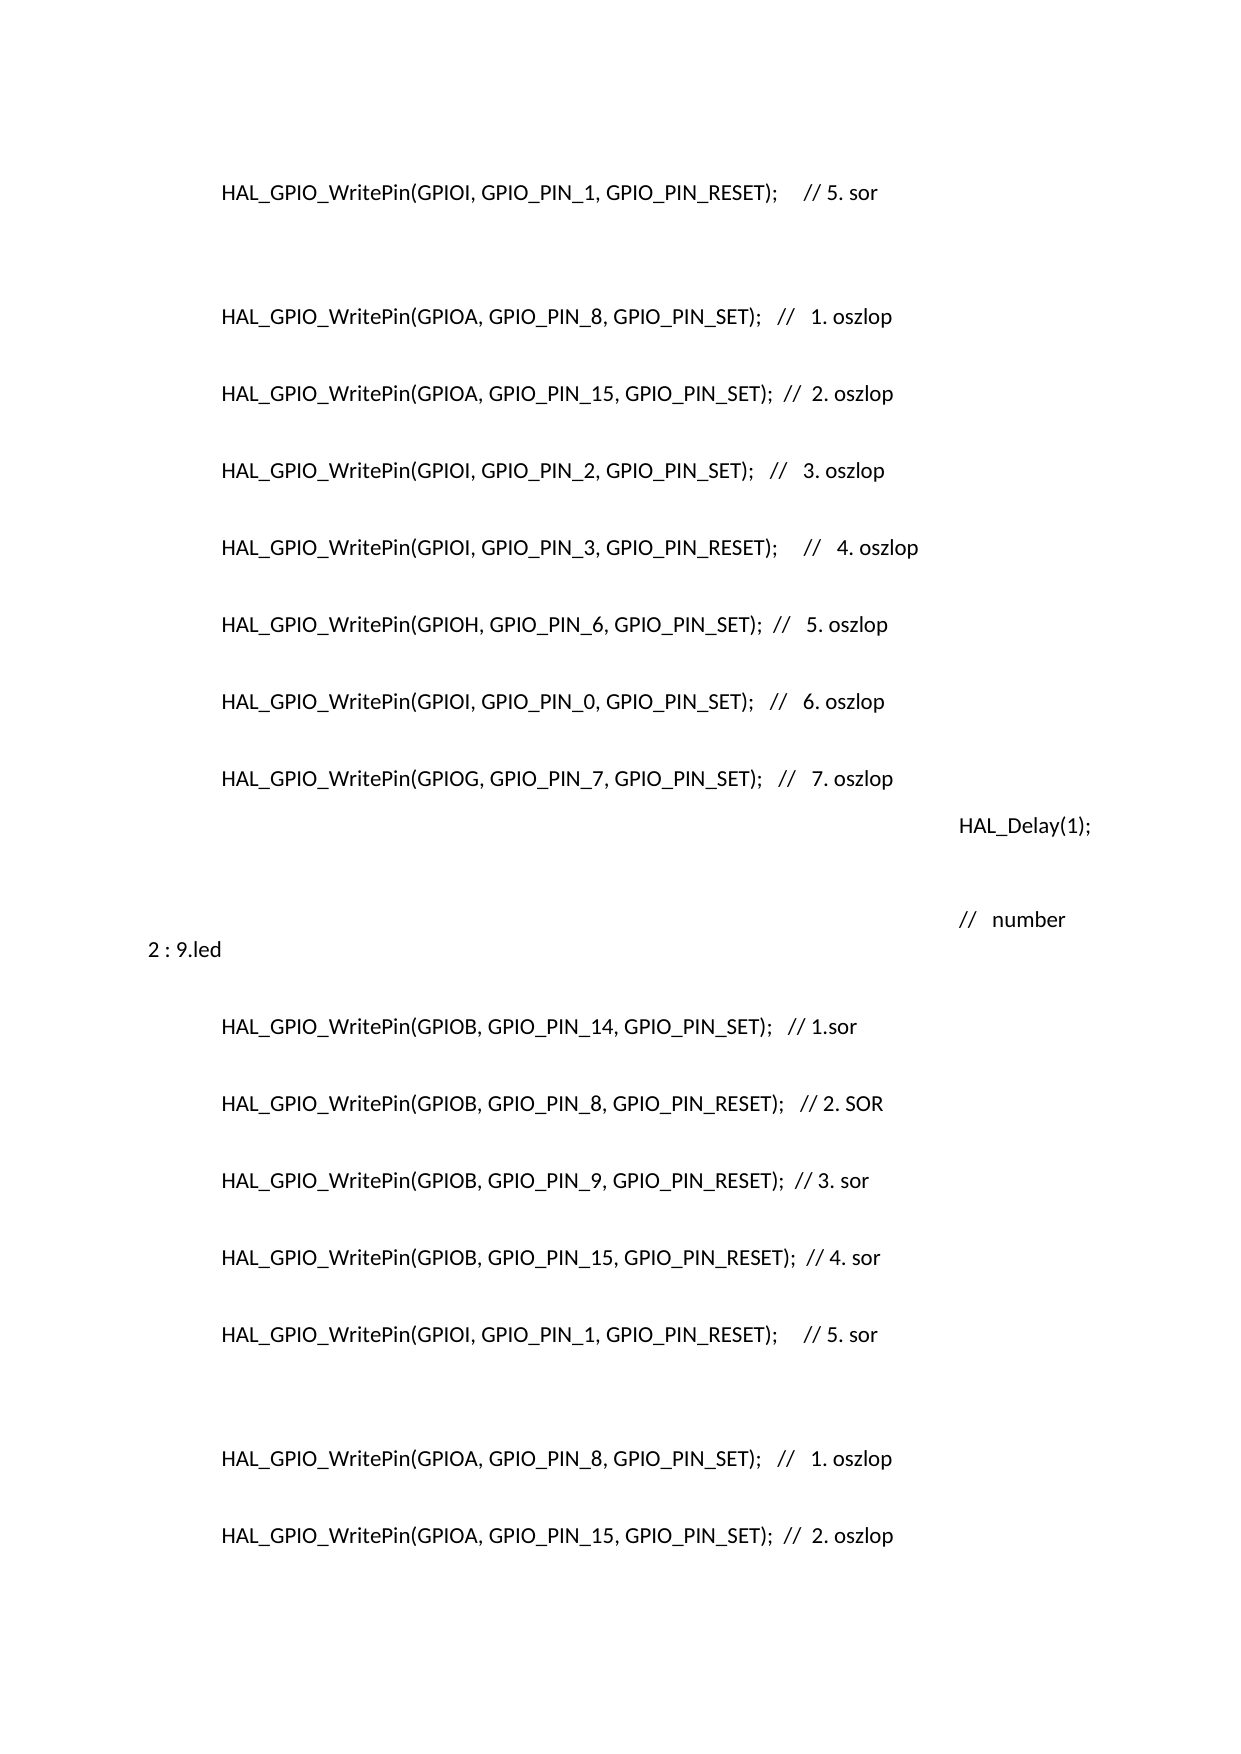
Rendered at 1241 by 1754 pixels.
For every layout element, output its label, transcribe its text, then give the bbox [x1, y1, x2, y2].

text HAL_GPIO_WritePin(GPIOA, GPIO_PIN_15, GPIO_PIN_SET); // 2. oszlop [148, 1491, 1093, 1549]
text HAL_GPIO_WritePin(GPIOB, GPIO_PIN_14, GPIO_PIN_SET); // 1.sor [148, 982, 1093, 1040]
text HAL_GPIO_WritePin(GPIOA, GPIO_PIN_8, GPIO_PIN_SET); // 1. oszlop [148, 1414, 1093, 1472]
text HAL_GPIO_WritePin(GPIOB, GPIO_PIN_8, GPIO_PIN_RESET); // 2. SOR [148, 1059, 1093, 1117]
text HAL_GPIO_WritePin(GPIOI, GPIO_PIN_3, GPIO_PIN_RESET); // 4. oszlop [148, 503, 1093, 561]
text HAL_GPIO_WritePin(GPIOI, GPIO_PIN_0, GPIO_PIN_SET); // 6. oszlop [148, 657, 1093, 715]
text HAL_Delay(1); [148, 811, 1093, 839]
text HAL_GPIO_WritePin(GPIOA, GPIO_PIN_15, GPIO_PIN_SET); // 2. oszlop [148, 349, 1093, 407]
text HAL_GPIO_WritePin(GPIOI, GPIO_PIN_1, GPIO_PIN_RESET); // 5. sor [148, 148, 1093, 206]
text HAL_GPIO_WritePin(GPIOH, GPIO_PIN_6, GPIO_PIN_SET); // 5. oszlop [148, 580, 1093, 638]
text HAL_GPIO_WritePin(GPIOA, GPIO_PIN_8, GPIO_PIN_SET); // 1. oszlop [148, 272, 1093, 330]
text HAL_GPIO_WritePin(GPIOB, GPIO_PIN_9, GPIO_PIN_RESET); // 3. sor [148, 1136, 1093, 1194]
text HAL_GPIO_WritePin(GPIOG, GPIO_PIN_7, GPIO_PIN_SET); // 7. oszlop [148, 734, 1093, 792]
text HAL_GPIO_WritePin(GPIOI, GPIO_PIN_2, GPIO_PIN_SET); // 3. oszlop [148, 426, 1093, 484]
text HAL_GPIO_WritePin(GPIOI, GPIO_PIN_1, GPIO_PIN_RESET); // 5. sor [148, 1290, 1093, 1348]
text HAL_GPIO_WritePin(GPIOB, GPIO_PIN_15, GPIO_PIN_RESET); // 4. sor [148, 1213, 1093, 1271]
text // number 2 : 9.led [148, 905, 1093, 963]
